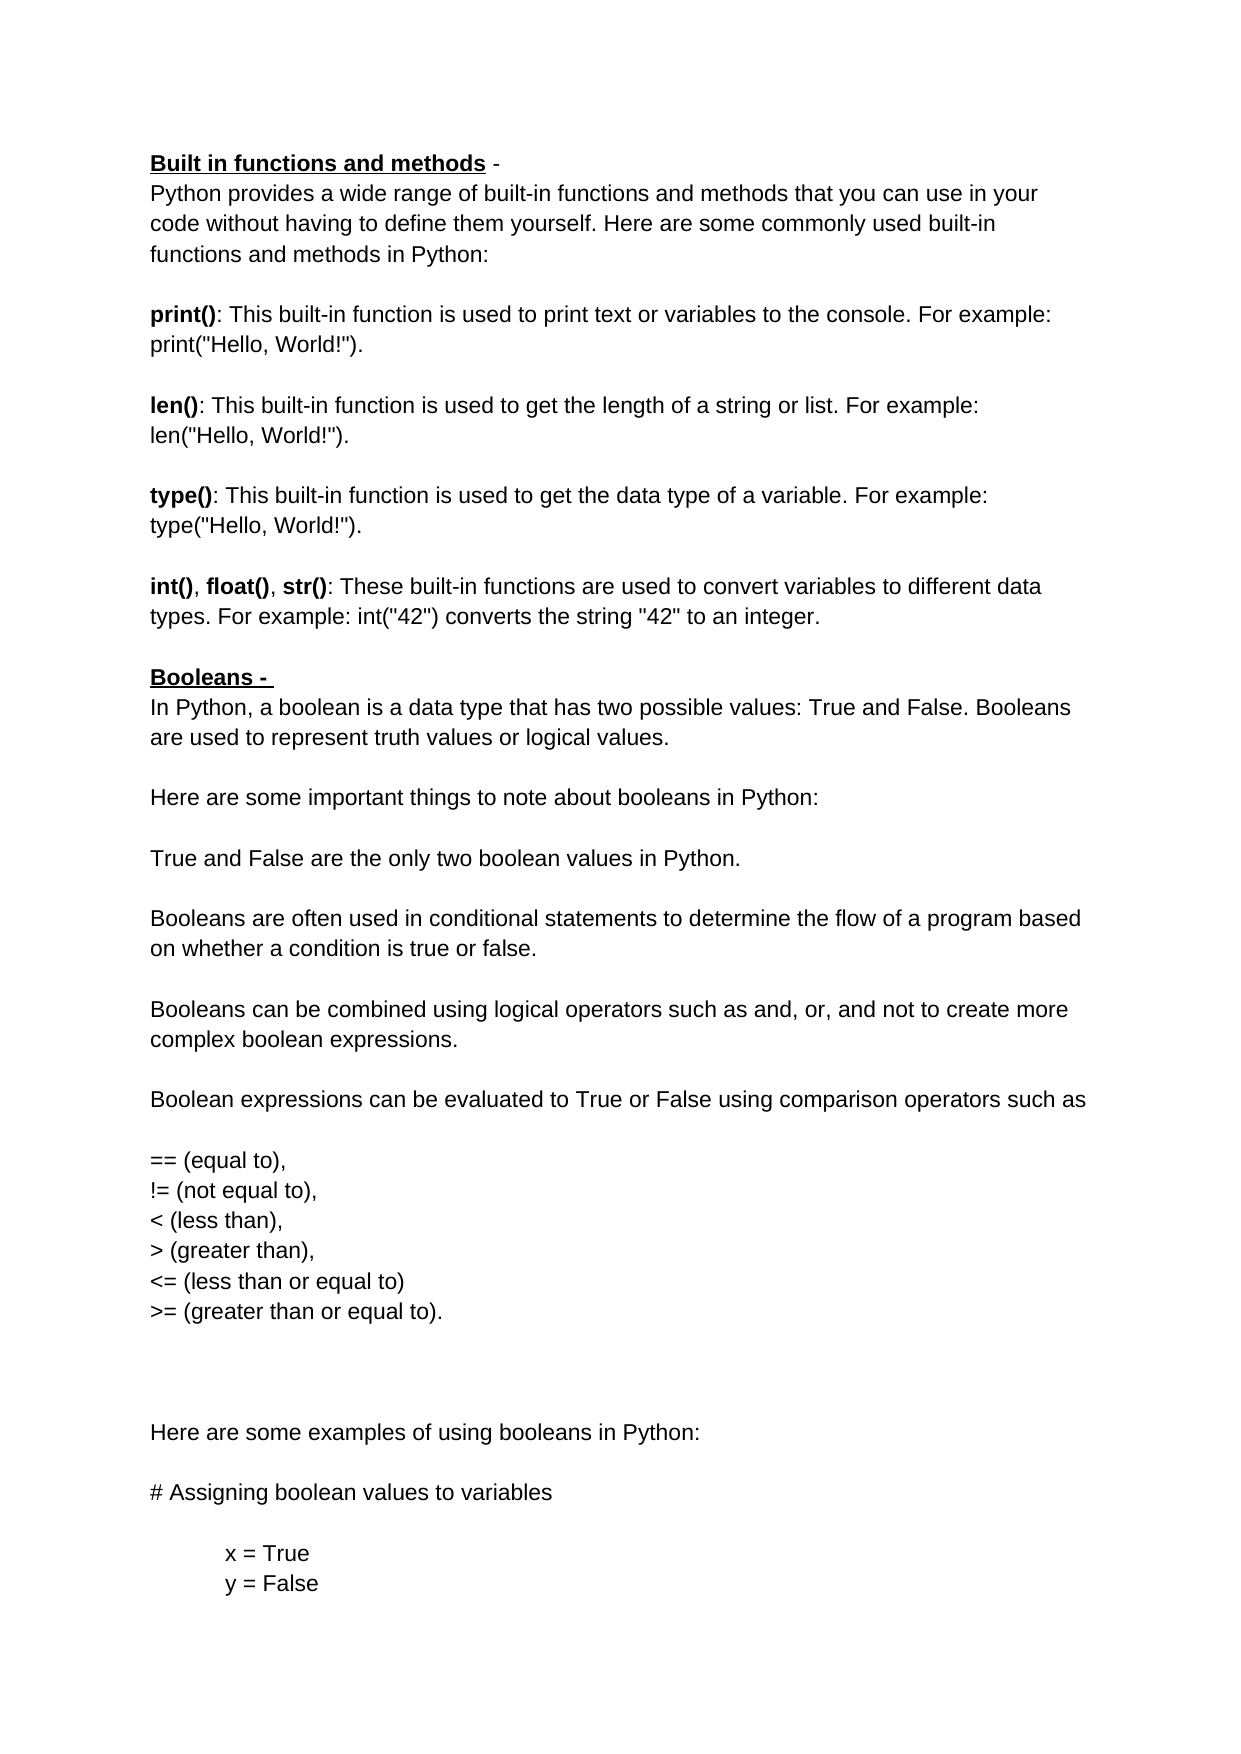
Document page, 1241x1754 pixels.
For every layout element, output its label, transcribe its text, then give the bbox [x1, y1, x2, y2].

text Boolean expressions can be evaluated to True or False using comparison operators such as [150, 1086, 1090, 1113]
text Here are some examples of using booleans in Python: [150, 1419, 1090, 1445]
text Booleans are often used in conditional statements to determine the flow of a program based on whether a condition is true or false. [150, 905, 1090, 962]
text <= (less than or equal to) [150, 1268, 1090, 1294]
text == (equal to), [150, 1147, 1090, 1173]
text type(): This built-in function is used to get the data type of a variable. For example: type("Hello, World!"). [150, 482, 1090, 539]
text Booleans can be combined using logical operators such as and, or, and not to create more complex boolean expressions. [150, 996, 1090, 1052]
text print(): This built-in function is used to print text or variables to the console. For example: print("Hello, World!"). [150, 301, 1090, 358]
text True and False are the only two boolean values in Python. [150, 845, 1090, 871]
text >= (greater than or equal to). [150, 1298, 1090, 1324]
text Python provides a wide range of built-in functions and methods that you can use in your code without having to define them yourself. Here are some commonly used built-in functions and methods in Python: [150, 180, 1090, 267]
text != (not equal to), [150, 1177, 1090, 1203]
text Booleans - [150, 663, 1090, 690]
text < (less than), [150, 1207, 1090, 1234]
text Built in functions and methods - [150, 150, 1090, 176]
text len(): This built-in function is used to get the length of a string or list. For example: len("Hello, World!"). [150, 392, 1090, 448]
text In Python, a boolean is a data type that has two possible values: True and False. Booleans are used to represent truth values or logical values. [150, 694, 1090, 750]
text # Assigning boolean values to variables [150, 1479, 1090, 1506]
text int(), float(), str(): These built-in functions are used to convert variables to different data types. For example: int("42") converts the string "42" to an integer. [150, 573, 1090, 629]
text x = True [225, 1539, 1090, 1566]
text y = False [225, 1570, 1090, 1596]
text Here are some important things to note about booleans in Python: [150, 784, 1090, 811]
text > (greater than), [150, 1237, 1090, 1264]
